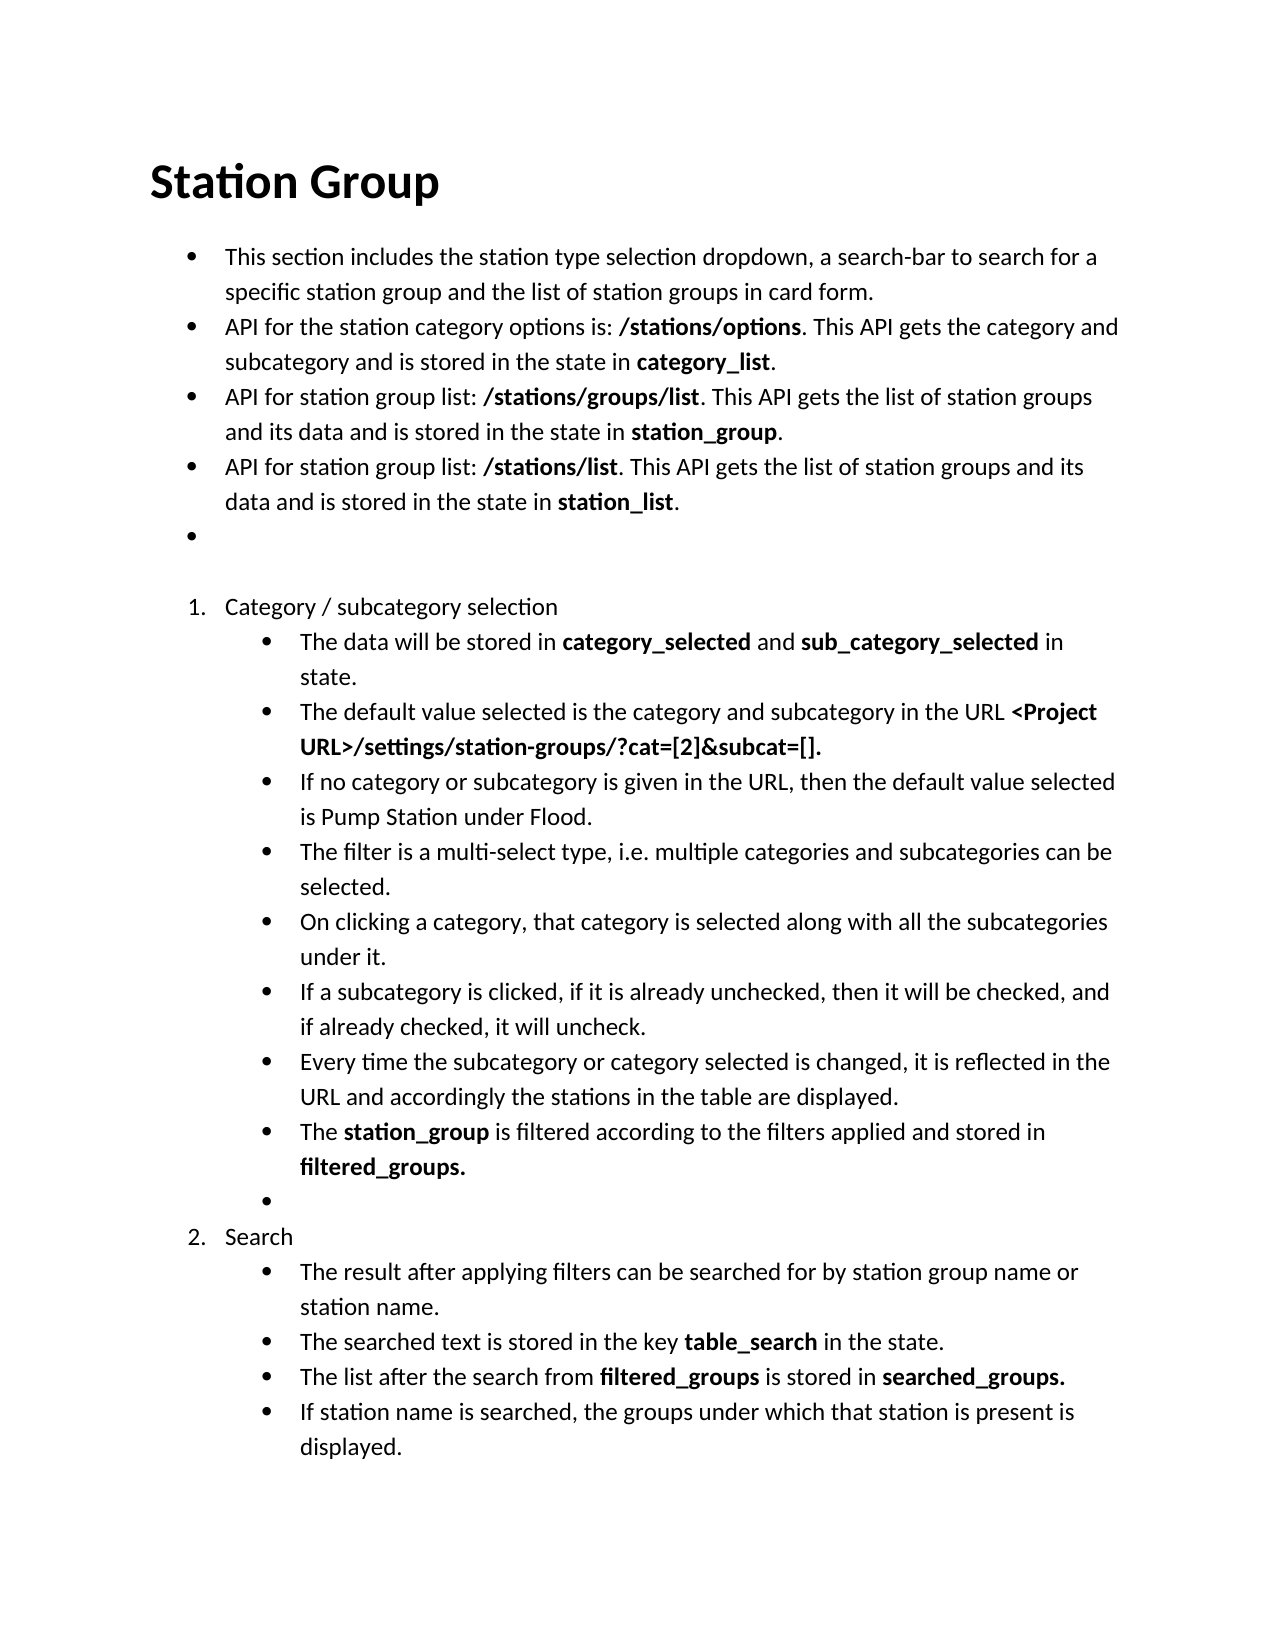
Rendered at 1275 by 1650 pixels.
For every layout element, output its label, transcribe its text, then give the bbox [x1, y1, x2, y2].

list If no category or subcategory is given in the URL, then the default value selected is Pump Station under Flood. [262, 766, 1125, 831]
list This section includes the station type selection dropdown, a search-bar to search for a specific station group and the list of station groups in card form. [187, 241, 1125, 306]
list The data will be stored in category_selected and sub_category_selected in state. [262, 626, 1125, 691]
list On clicking a category, that category is selected along with all the subcategories under it. [262, 906, 1125, 971]
list The searched text is stored in the key table_search in the state. [262, 1326, 1125, 1356]
list The station_group is filtered according to the filters applied and stored in filtered_groups. [262, 1116, 1125, 1181]
list The filter is a multi-select type, i.e. multiple categories and subcategories can be selected. [262, 836, 1125, 901]
list API for station group list: /stations/list. This API gets the list of station groups and its data and is stored in the state in station_list. [187, 451, 1125, 516]
list API for the station category options is: /stations/options. This API gets the category and subcategory and is stored in the state in category_list. [187, 311, 1125, 376]
list If a subcategory is clicked, if it is already unchecked, then it will be checked, and if already checked, it will uncheck. [262, 976, 1125, 1041]
list Search [187, 1221, 1125, 1251]
list If station name is searched, the groups under which that station is present is displayed. [262, 1396, 1125, 1461]
list Every time the subcategory or category selected is changed, it is reflected in the URL and accordingly the stations in the table are displayed. [262, 1046, 1125, 1111]
list API for station group list: /stations/groups/list. This API gets the list of station groups and its data and is stored in the state in station_group. [187, 381, 1125, 446]
list The default value selected is the category and subcategory in the URL <Project URL>/settings/station-groups/?cat=[2]&subcat=[]. [262, 696, 1125, 761]
list The result after applying filters can be searched for by station group name or station name. [262, 1256, 1125, 1321]
list Category / subcategory selection [187, 591, 1125, 621]
text Station Group [150, 150, 1125, 211]
list The list after the search from filtered_groups is stored in searched_groups. [262, 1361, 1125, 1391]
